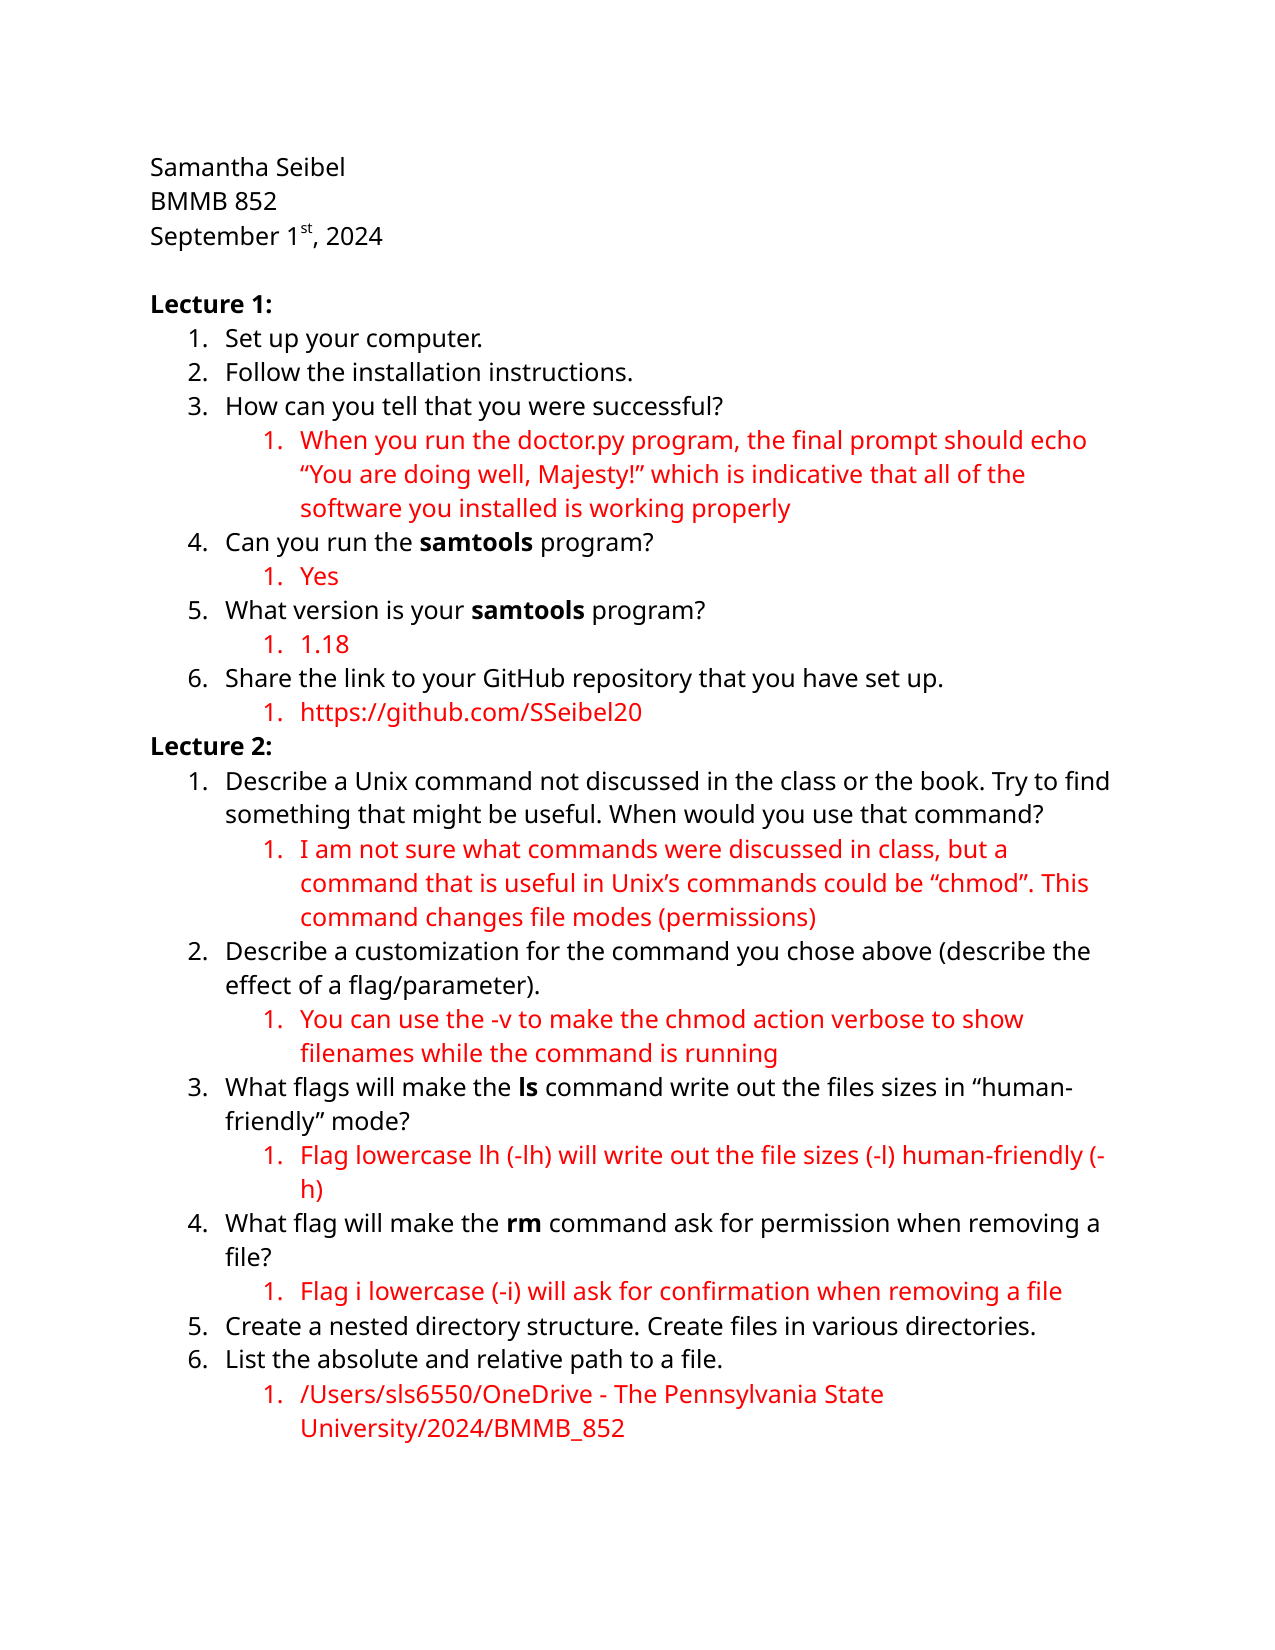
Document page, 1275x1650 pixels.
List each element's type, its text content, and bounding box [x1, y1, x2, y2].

list Can you run the samtools program? [187, 525, 1125, 559]
list You can use the -v to make the chmod action verbose to show filenames while the command is running [262, 1002, 1125, 1070]
list /Users/sls6550/OneDrive - The Pennsylvania State University/2024/BMMB_852 [262, 1376, 1125, 1444]
text September 1st, 2024 [150, 218, 1125, 252]
list Create a nested directory structure. Create files in various directories. [187, 1308, 1125, 1342]
list Describe a Unix command not discussed in the class or the book. Try to find something that might be useful. When would you use that command? [187, 763, 1125, 831]
list I am not sure what commands were discussed in class, but a command that is useful in Unix’s commands could be “chmod”. This command changes file modes (permissions) [262, 831, 1125, 933]
text Lecture 1: [150, 286, 1125, 320]
text BMMB 852 [150, 184, 1125, 218]
list Share the link to your GitHub repository that you have set up. [187, 661, 1125, 695]
list Follow the installation instructions. [187, 354, 1125, 388]
list https://github.com/SSeibel20 [262, 695, 1125, 729]
list Yes [262, 559, 1125, 593]
list Flag i lowercase (-i) will ask for confirmation when removing a file [262, 1274, 1125, 1308]
list When you run the doctor.py program, the final prompt should echo “You are doing well, Majesty!” which is indicative that all of the software you installed is working properly [262, 422, 1125, 525]
list What version is your samtools program? [187, 593, 1125, 627]
list Describe a customization for the command you chose above (describe the effect of a flag/parameter). [187, 933, 1125, 1002]
list 1.18 [262, 627, 1125, 661]
list Flag lowercase lh (-lh) will write out the file sizes (-l) human-friendly (-h) [262, 1138, 1125, 1206]
list What flags will make the ls command write out the files sizes in “human-friendly” mode? [187, 1070, 1125, 1138]
list List the absolute and relative path to a file. [187, 1342, 1125, 1376]
list How can you tell that you were successful? [187, 388, 1125, 422]
text Samantha Seibel [150, 150, 1125, 184]
list What flag will make the rm command ask for permission when removing a file? [187, 1206, 1125, 1274]
text Lecture 2: [150, 729, 1125, 763]
list Set up your computer. [187, 320, 1125, 354]
